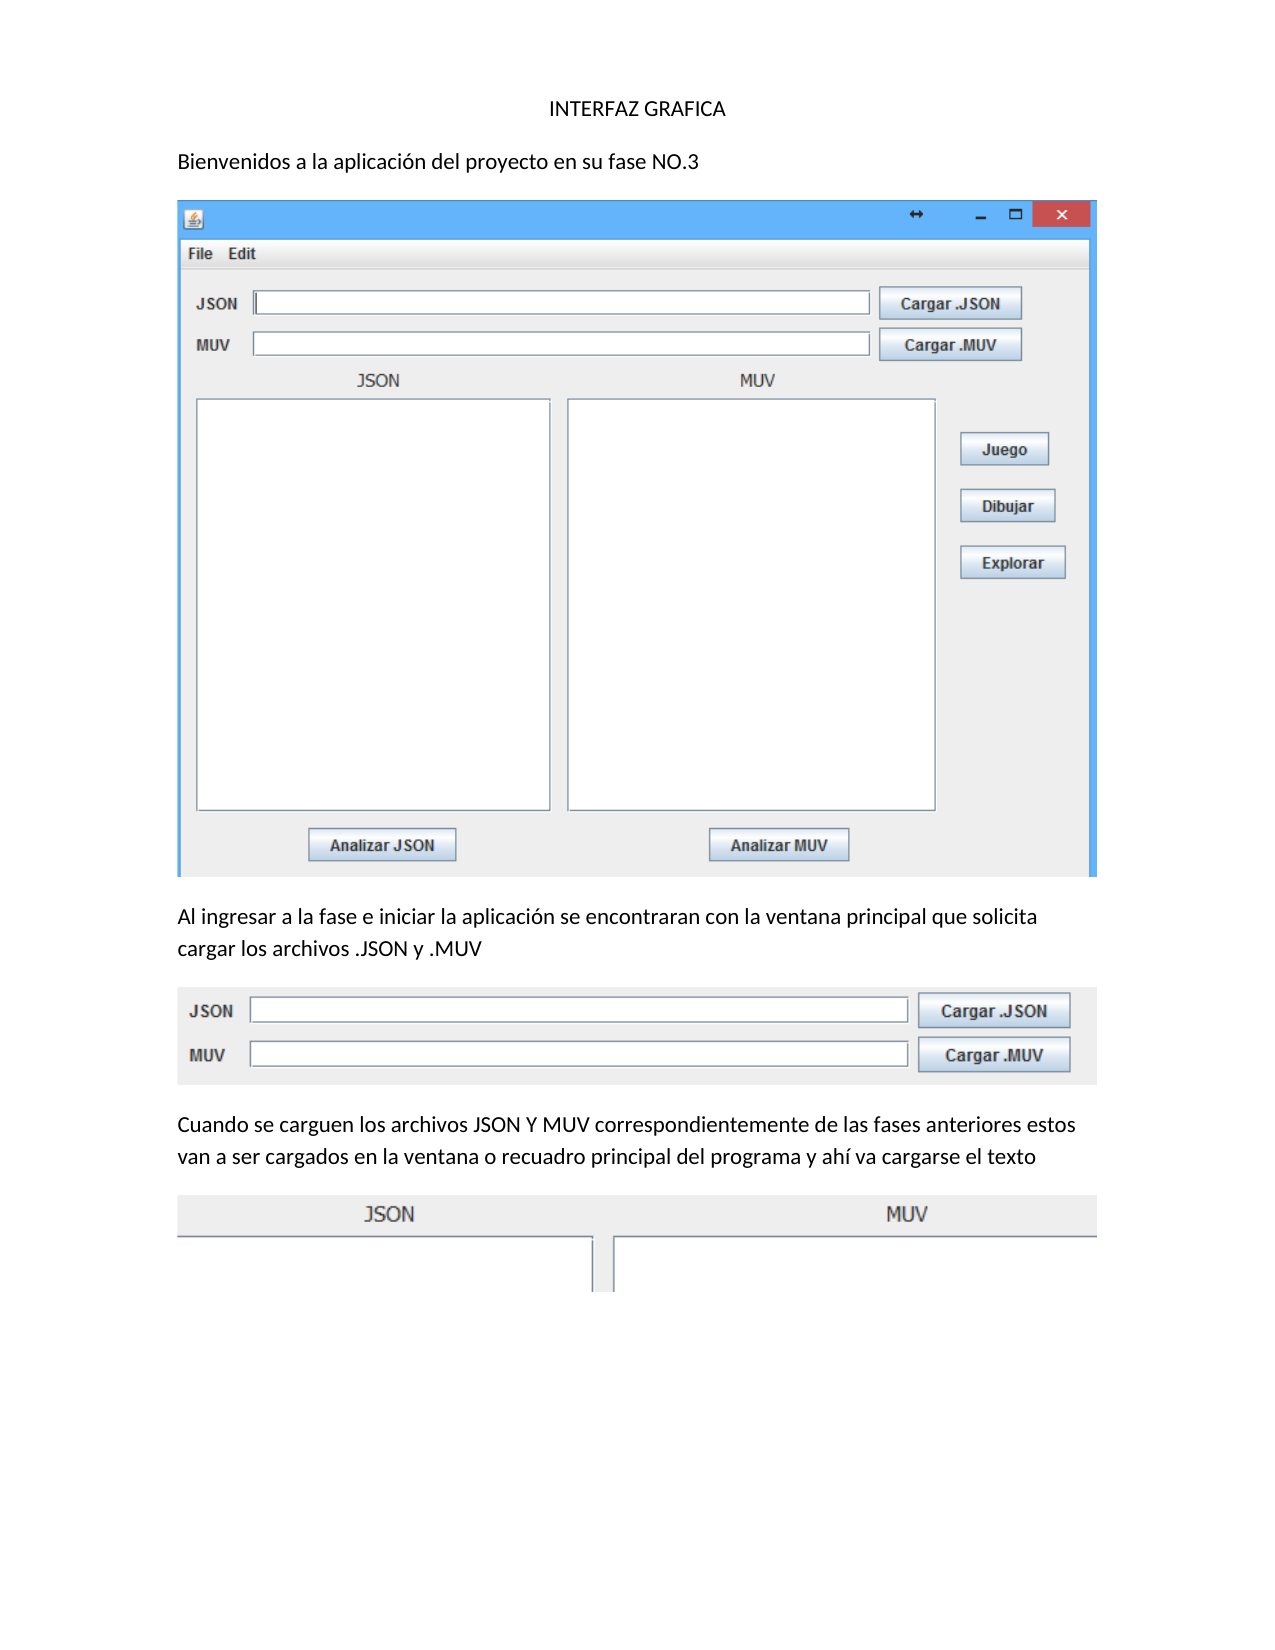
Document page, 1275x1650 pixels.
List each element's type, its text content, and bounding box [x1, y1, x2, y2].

text Cuando se carguen los archivos JSON Y MUV correspondientemente de las fases anteriores estos van a ser cargados en la ventana o recuadro principal del programa y ahí va cargarse el texto [177, 1110, 1098, 1170]
text Bienvenidos a la aplicación del proyecto en su fase NO.3 [177, 147, 1098, 176]
picture [177, 1195, 1097, 1292]
text INTERFAZ GRAFICA [177, 94, 1098, 122]
picture [177, 200, 1097, 877]
text Al ingresar a la fase e iniciar la aplicación se encontraran con la ventana principal que solicita cargar los archivos .JSON y .MUV [177, 902, 1098, 962]
picture [177, 987, 1097, 1085]
